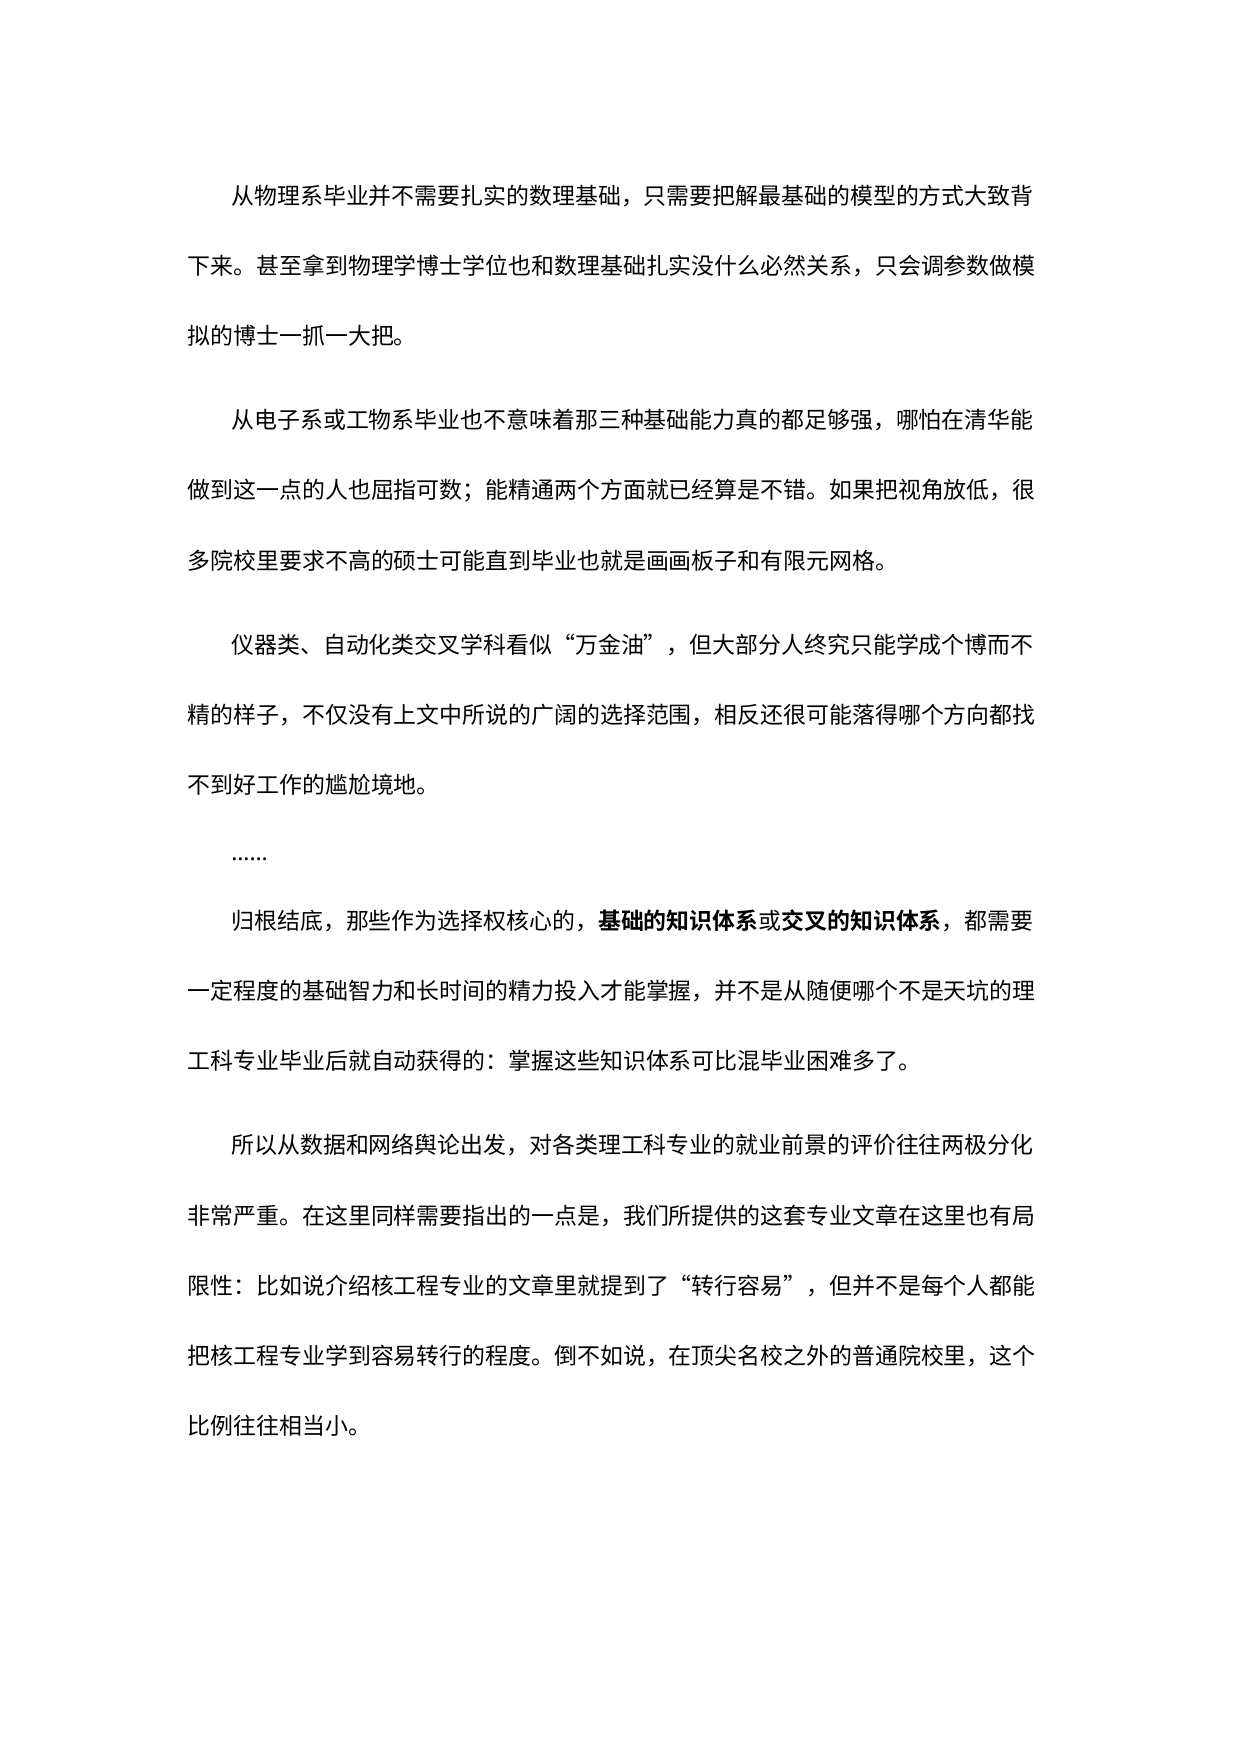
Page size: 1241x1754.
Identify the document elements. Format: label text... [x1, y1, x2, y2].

text 归根结底，那些作为选择权核心的，基础的知识体系或交叉的知识体系，都需要一定程度的基础智力和长时间的精力投入才能掌握，并不是从随便哪个不是天坑的理工科专业毕业后就自动获得的：掌握这些知识体系可比混毕业困难多了。 [187, 887, 1053, 1092]
text …… [187, 835, 1053, 868]
text 所以从数据和网络舆论出发，对各类理工科专业的就业前景的评价往往两极分化非常严重。在这里同样需要指出的一点是，我们所提供的这套专业文章在这里也有局限性：比如说介绍核工程专业的文章里就提到了“转行容易”，但并不是每个人都能把核工程专业学到容易转行的程度。倒不如说，在顶尖名校之外的普通院校里，这个比例往往相当小。 [187, 1112, 1053, 1457]
text 仪器类、自动化类交叉学科看似“万金油”，但大部分人终究只能学成个博而不精的样子，不仅没有上文中所说的广阔的选择范围，相反还很可能落得哪个方向都找不到好工作的尴尬境地。 [187, 611, 1053, 816]
text 从物理系毕业并不需要扎实的数理基础，只需要把解最基础的模型的方式大致背下来。甚至拿到物理学博士学位也和数理基础扎实没什么必然关系，只会调参数做模拟的博士一抓一大把。 [187, 162, 1053, 367]
text 从电子系或工物系毕业也不意味着那三种基础能力真的都足够强，哪怕在清华能做到这一点的人也屈指可数；能精通两个方面就已经算是不错。如果把视角放低，很多院校里要求不高的硕士可能直到毕业也就是画画板子和有限元网格。 [187, 386, 1053, 592]
